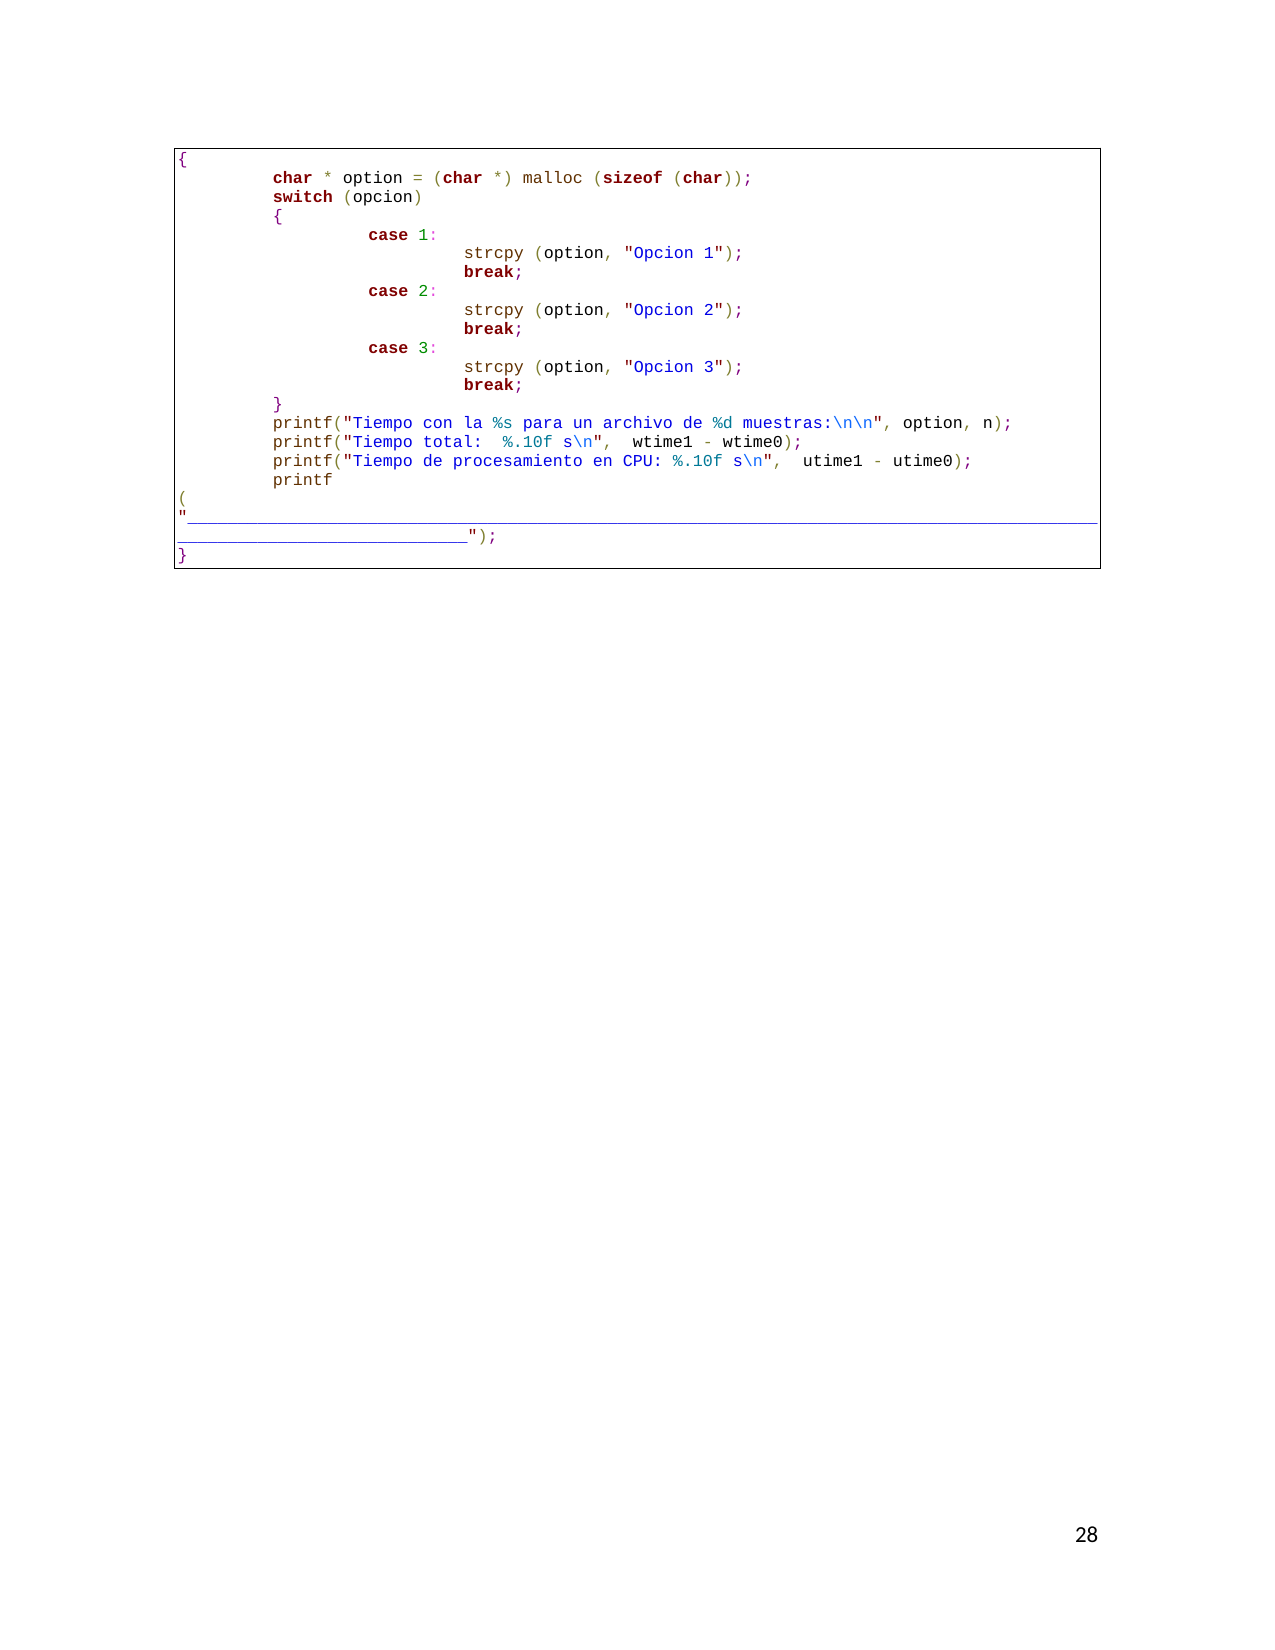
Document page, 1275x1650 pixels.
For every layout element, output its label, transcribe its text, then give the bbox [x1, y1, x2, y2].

text switch (opcion) [177, 188, 1098, 207]
text case 2: [177, 283, 1098, 302]
text printf("Tiempo de procesamiento en CPU: %.10f s\n", utime1 - utime0); [177, 452, 1098, 471]
text char * option = (char *) malloc (sizeof (char)); [177, 169, 1098, 188]
text break; [177, 320, 1098, 339]
text strcpy (option, "Opcion 2"); [177, 302, 1098, 320]
picture [713, 417, 722, 428]
picture [493, 417, 502, 428]
text strcpy (option, "Opcion 3"); [177, 358, 1098, 377]
text break; [177, 377, 1098, 396]
text case 1: [177, 226, 1098, 245]
text break; [177, 264, 1098, 283]
text printf("Tiempo con la %s para un archivo de %d muestras:\n\n", option, n); [177, 415, 1098, 433]
text { [175, 149, 1100, 169]
text } [177, 396, 1098, 415]
text printf ("________________________________________________________________________________________________________________________"); [177, 471, 1098, 543]
text } [175, 543, 1100, 568]
picture [673, 455, 682, 466]
picture [503, 436, 512, 447]
text { [177, 207, 1098, 226]
text case 3: [177, 339, 1098, 358]
text printf("Tiempo total: %.10f s\n", wtime1 - wtime0); [177, 433, 1098, 452]
text strcpy (option, "Opcion 1"); [177, 245, 1098, 264]
